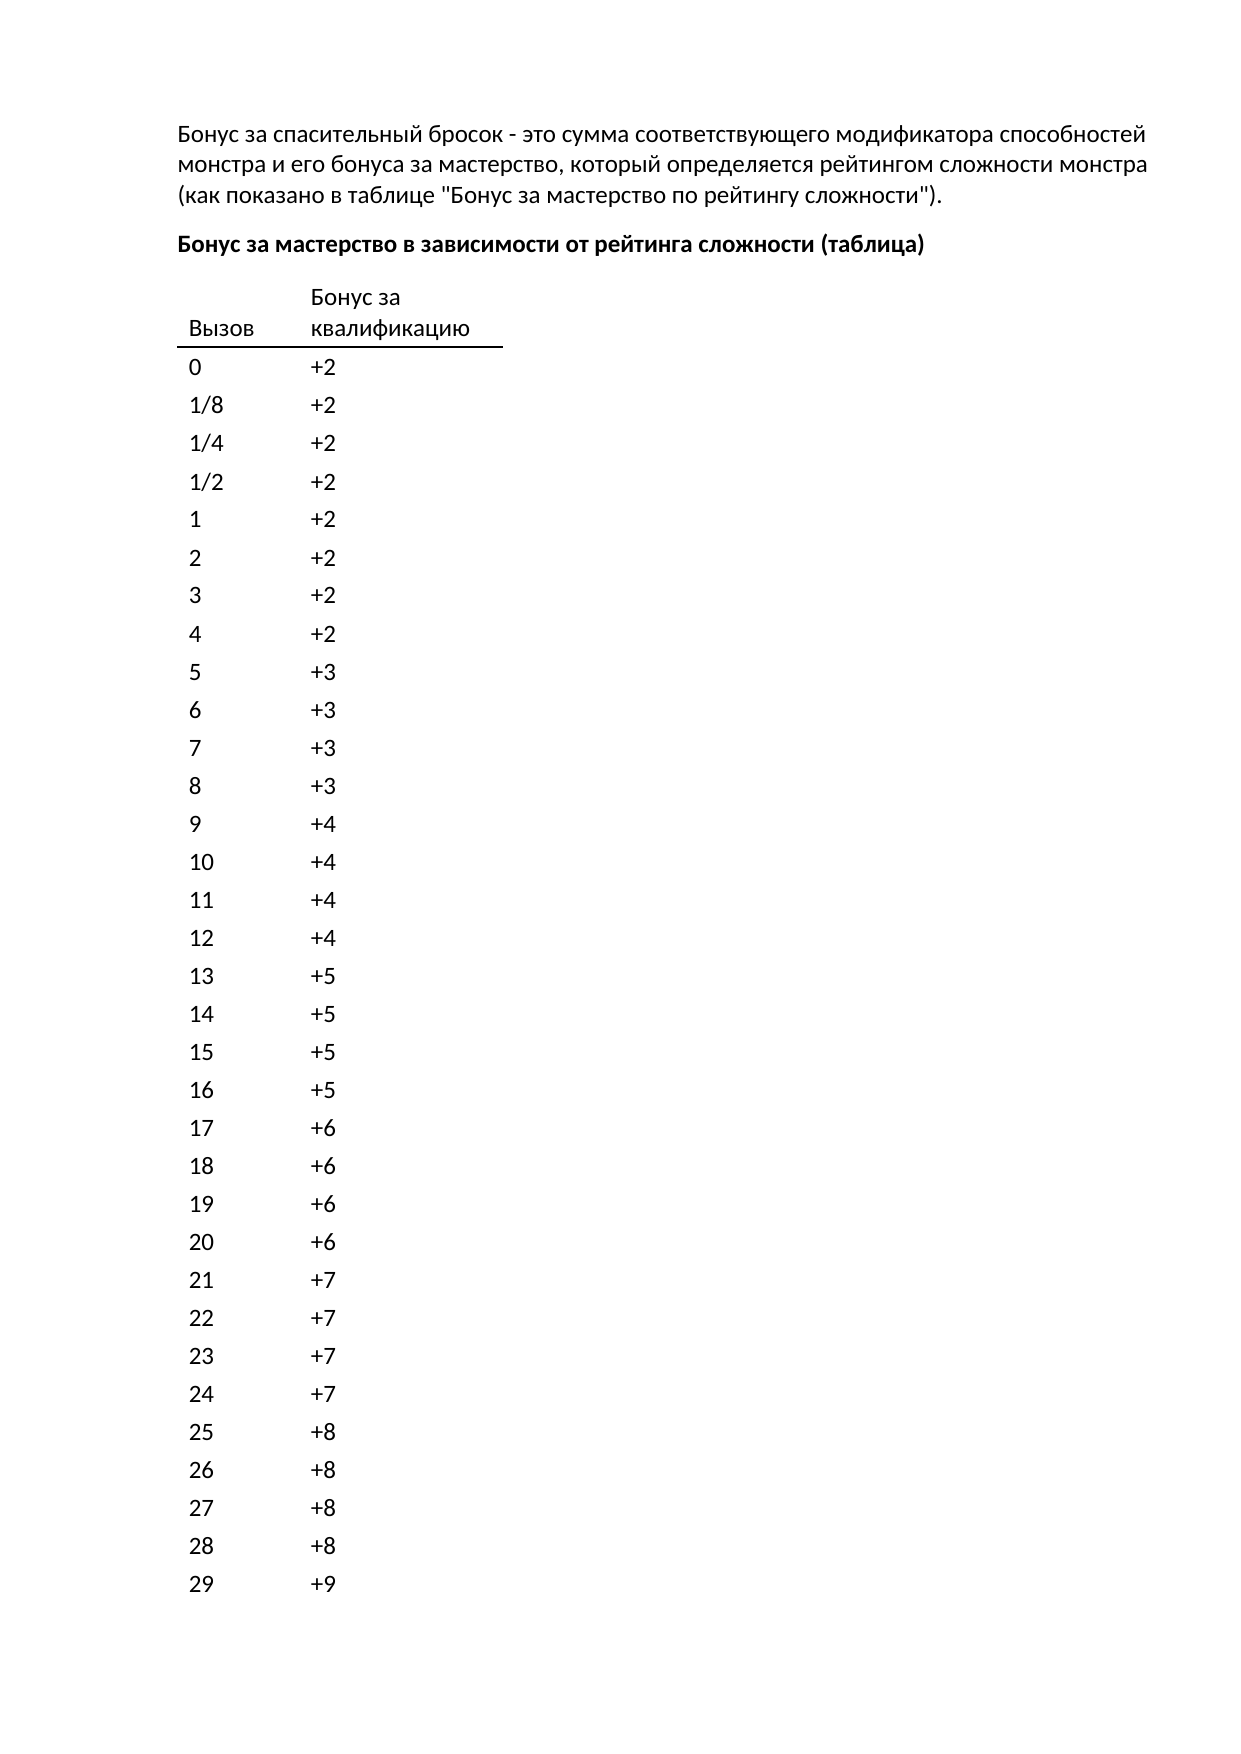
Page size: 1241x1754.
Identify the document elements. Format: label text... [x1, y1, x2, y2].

table_cell +7 [299, 1260, 502, 1298]
table_cell +6 [299, 1222, 502, 1260]
table_cell 10 [177, 842, 299, 880]
table_cell +2 [299, 538, 502, 576]
table_cell 3 [177, 576, 299, 614]
table_cell 25 [177, 1413, 299, 1450]
table_cell 21 [177, 1260, 299, 1298]
table_cell 1/2 [177, 462, 299, 500]
table_cell +2 [299, 462, 502, 500]
table_cell 4 [177, 614, 299, 652]
table_cell 24 [177, 1374, 299, 1412]
table_cell 17 [177, 1108, 299, 1146]
text Бонус за спасительный бросок - это сумма соответствующего модификатора способностей монстра и его бонуса за мастерство, который определяется рейтингом сложности монстра (как показано в таблице "Бонус за мастерство по рейтингу сложности"). [177, 118, 1152, 210]
table_cell +2 [299, 500, 502, 538]
table_cell 1 [177, 500, 299, 538]
table_cell 5 [177, 652, 299, 690]
table_cell +4 [299, 880, 502, 918]
table_cell 23 [177, 1336, 299, 1374]
table_cell +8 [299, 1450, 502, 1488]
table_cell +6 [299, 1146, 502, 1184]
table_cell +7 [299, 1298, 502, 1336]
table_cell +2 [299, 424, 502, 462]
table_cell 0 [177, 348, 299, 386]
table_cell +3 [299, 652, 502, 690]
table_cell 14 [177, 994, 299, 1032]
table_cell +2 [299, 348, 502, 386]
table_cell +8 [299, 1413, 502, 1450]
table_cell +3 [299, 690, 502, 728]
table_cell 1/8 [177, 386, 299, 424]
table_cell 18 [177, 1146, 299, 1184]
table_cell +7 [299, 1374, 502, 1412]
table_cell 20 [177, 1222, 299, 1260]
table_cell +4 [299, 804, 502, 842]
table_cell +3 [299, 728, 502, 766]
table_cell +5 [299, 1070, 502, 1108]
table_cell +9 [299, 1565, 502, 1602]
table_cell 12 [177, 918, 299, 956]
table_cell +5 [299, 1032, 502, 1070]
table_cell +4 [299, 918, 502, 956]
table_cell 27 [177, 1489, 299, 1526]
table_cell 16 [177, 1070, 299, 1108]
table_cell 7 [177, 728, 299, 766]
table_cell 8 [177, 766, 299, 804]
table_cell +2 [299, 576, 502, 614]
table_cell +5 [299, 956, 502, 994]
table_cell 9 [177, 804, 299, 842]
table_cell +4 [299, 842, 502, 880]
table_cell +2 [299, 386, 502, 424]
table_cell 28 [177, 1526, 299, 1564]
table_cell 2 [177, 538, 299, 576]
text Бонус за мастерство в зависимости от рейтинга сложности (таблица) [177, 228, 1152, 259]
table_cell +2 [299, 614, 502, 652]
table_cell +6 [299, 1108, 502, 1146]
table_cell 6 [177, 690, 299, 728]
table_cell 15 [177, 1032, 299, 1070]
table_cell 13 [177, 956, 299, 994]
table_cell 19 [177, 1184, 299, 1222]
table_cell +6 [299, 1184, 502, 1222]
table_cell 29 [177, 1565, 299, 1602]
table_cell +3 [299, 766, 502, 804]
table_header Вызов [177, 278, 299, 346]
table_cell +7 [299, 1336, 502, 1374]
table_cell 11 [177, 880, 299, 918]
table_cell 26 [177, 1450, 299, 1488]
table_cell 1/4 [177, 424, 299, 462]
table_cell +8 [299, 1489, 502, 1526]
table_cell +5 [299, 994, 502, 1032]
table_header Бонус за квалификацию [299, 278, 502, 346]
table_cell +8 [299, 1526, 502, 1564]
table_cell 22 [177, 1298, 299, 1336]
